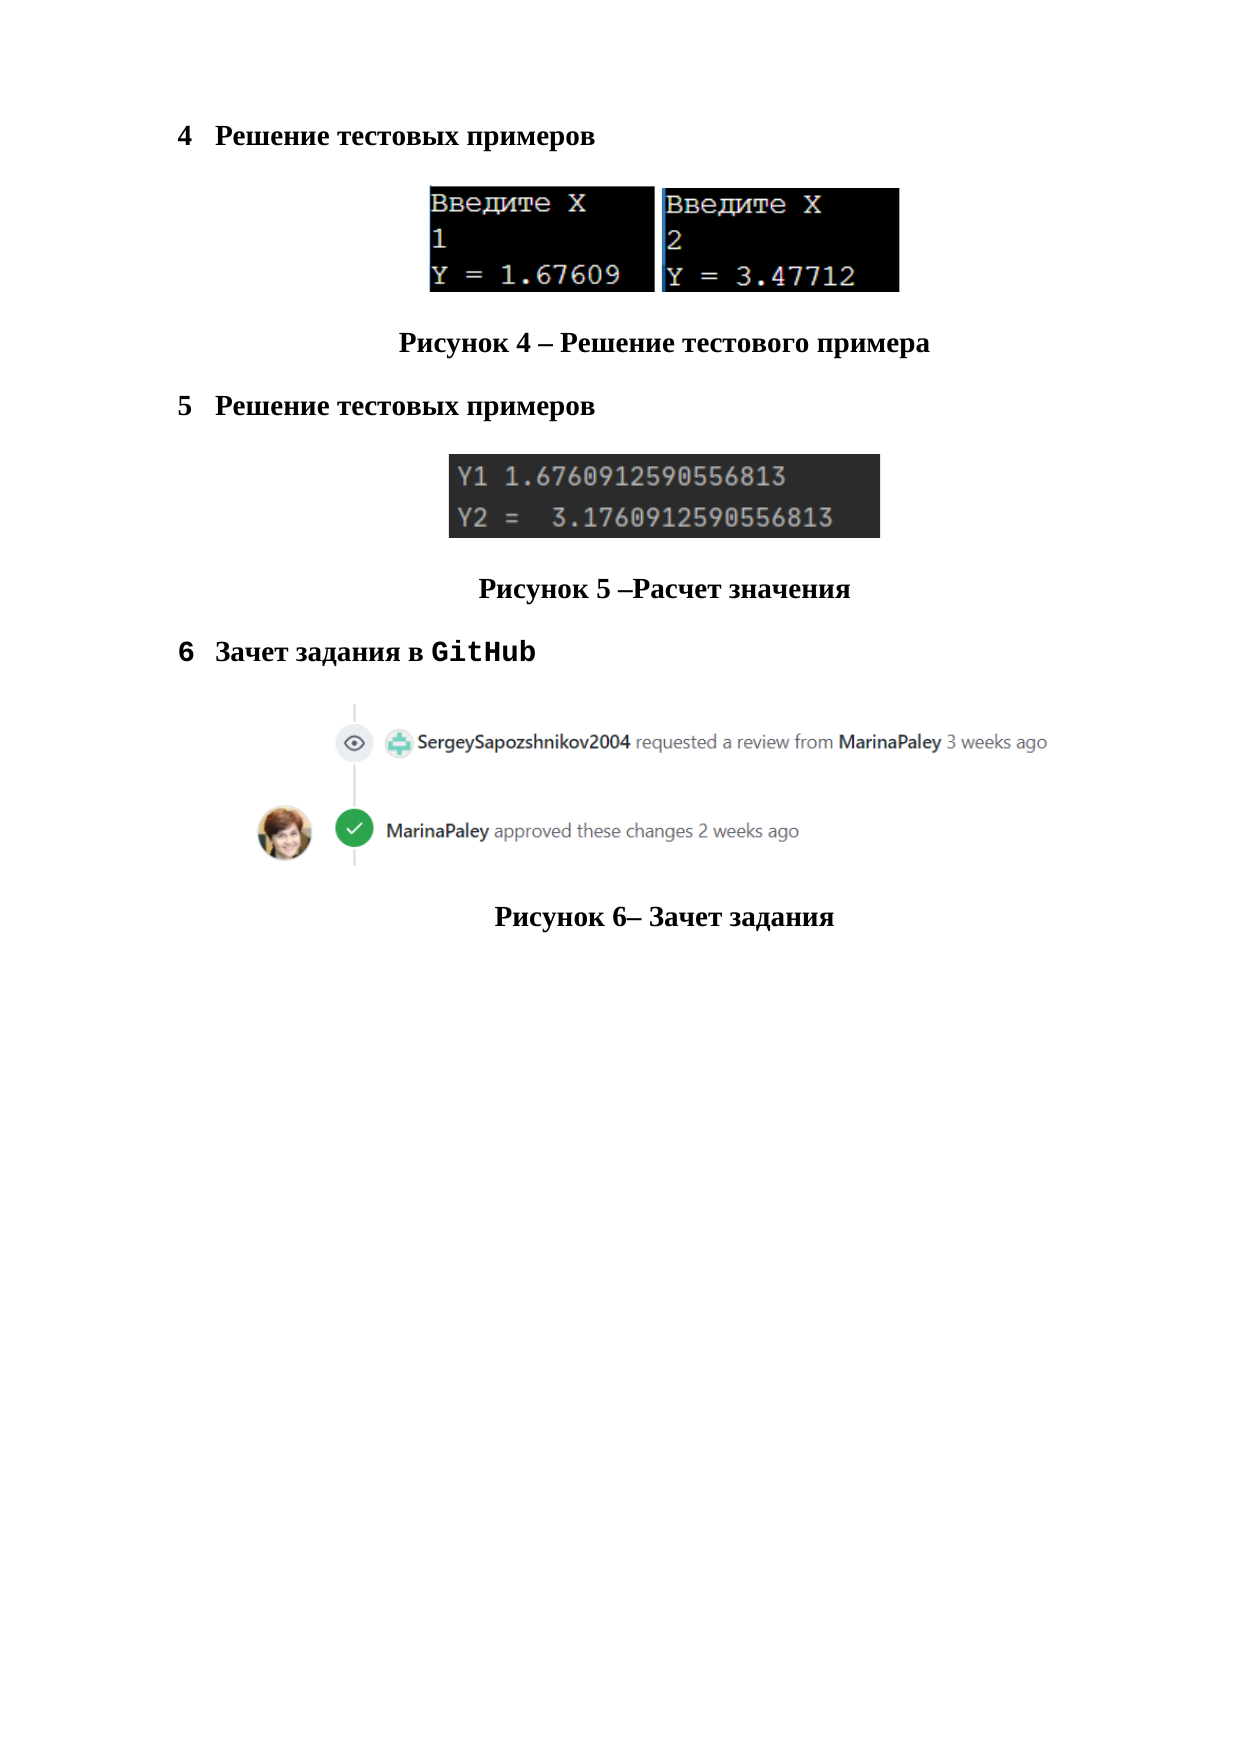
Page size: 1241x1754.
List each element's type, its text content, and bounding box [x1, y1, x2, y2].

picture [429, 185, 655, 292]
subtitle Решение тестовых примеров [177, 118, 1152, 152]
picture [661, 188, 900, 292]
subtitle Решение тестовых примеров [177, 388, 1152, 421]
picture [177, 704, 1152, 866]
subtitle Зачет задания в GitHub [177, 634, 1152, 670]
text Рисунок 4 – Решение тестового примера [177, 325, 1152, 358]
text Рисунок 5 –Расчет значения [177, 571, 1152, 604]
picture [448, 454, 880, 538]
text Рисунок 6– Зачет задания [177, 899, 1152, 933]
